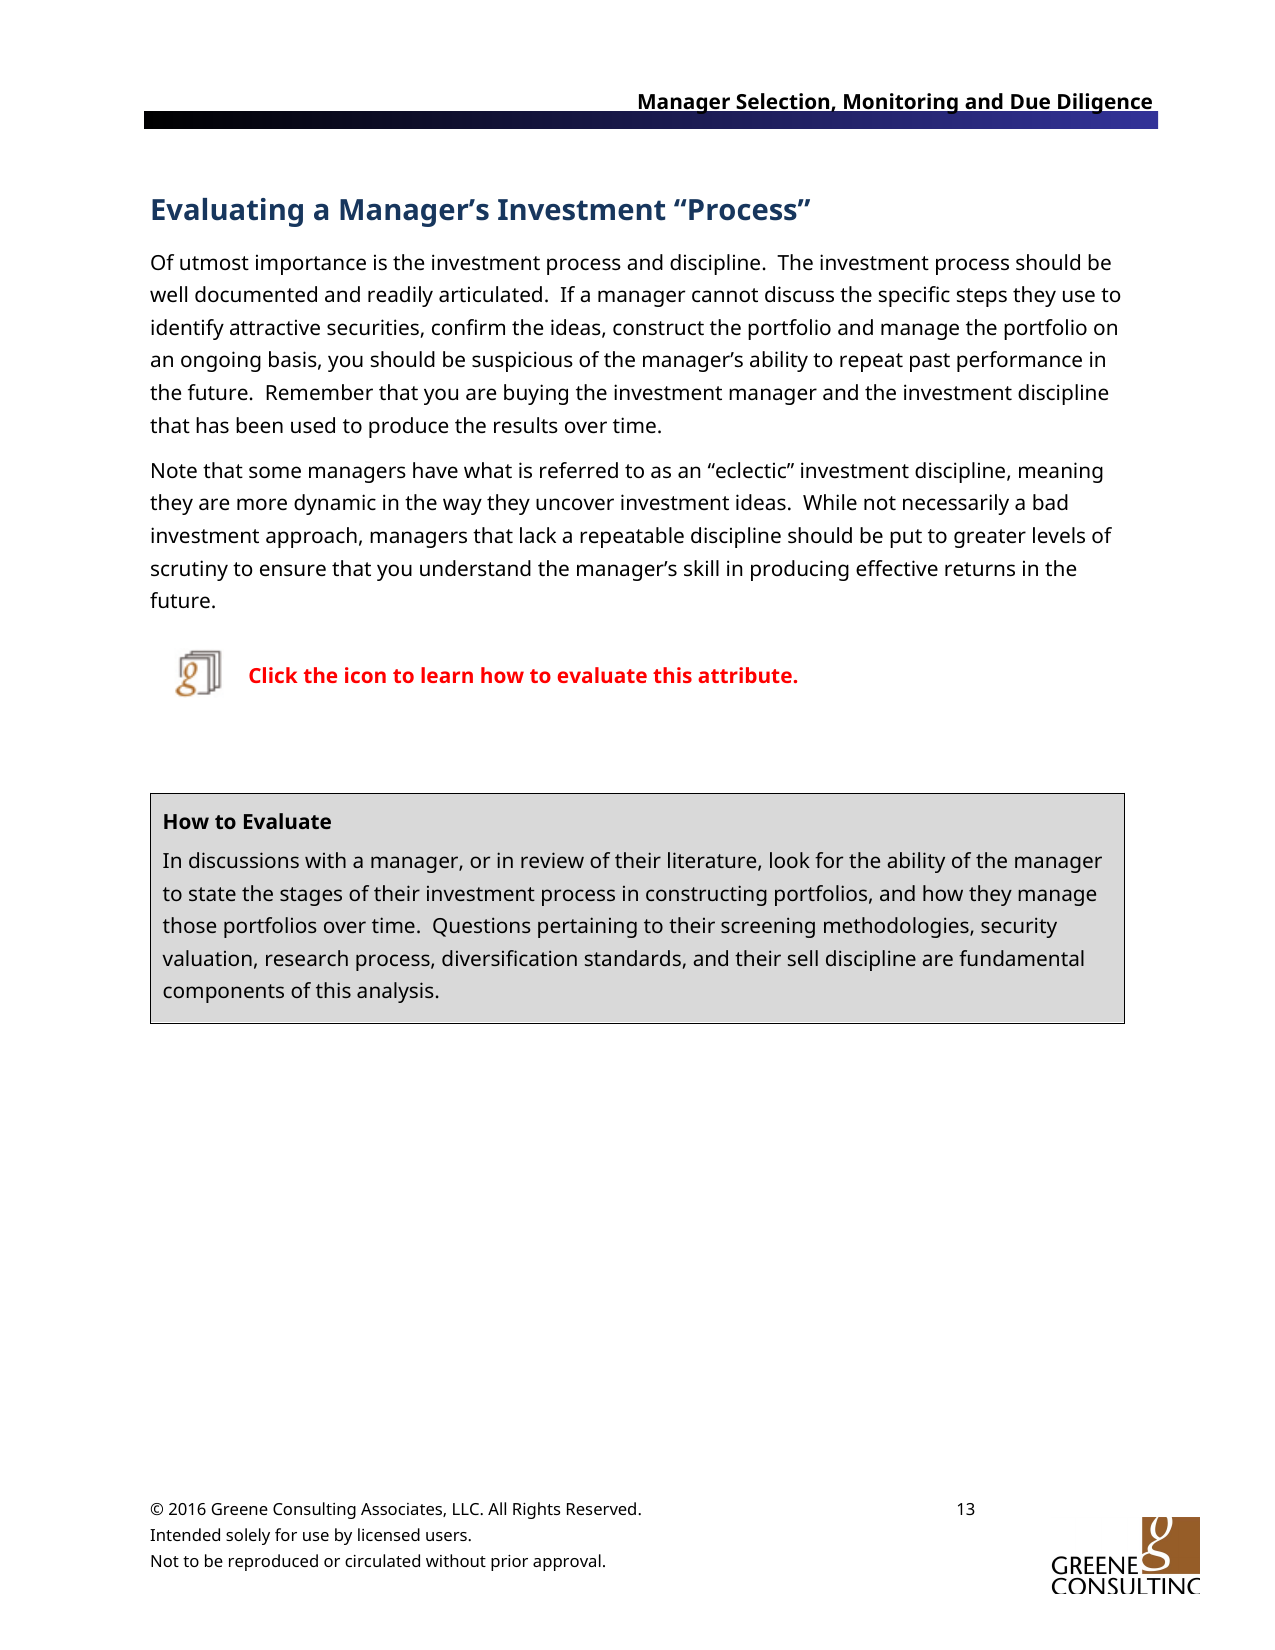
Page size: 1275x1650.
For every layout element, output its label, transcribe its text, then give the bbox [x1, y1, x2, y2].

text Of utmost importance is the investment process and discipline. The investment process should be well documented and readily articulated. If a manager cannot discuss the specific steps they use to identify attractive securities, confirm the ideas, construct the portfolio and manage the portfolio on an ongoing basis, you should be suspicious of the manager’s ability to repeat past performance in the future. Remember that you are buying the investment manager and the investment discipline that has been used to produce the results over time. [150, 248, 1125, 439]
picture [174, 648, 224, 698]
table_cell How to Evaluate In discussions with a manager, or in review of their literature, look for the ability of the manager to state the stages of their investment process in constructing portfolios, and how they manage those portfolios over time. Questions pertaining to their screening methodologies, security valuation, research process, diversification standards, and their sell discipline are fundamental components of this analysis. [151, 794, 1124, 1022]
subtitle Evaluating a Manager’s Investment “Process” [150, 189, 1125, 229]
picture [1050, 1517, 1200, 1593]
text Note that some managers have what is referred to as an “eclectic” investment discipline, meaning they are more dynamic in the way they uncover investment ideas. While not necessarily a bad investment approach, managers that lack a repeatable discipline should be put to greater levels of scrutiny to ensure that you understand the manager’s skill in producing effective returns in the future. [150, 456, 1125, 615]
table_header [151, 633, 1124, 793]
